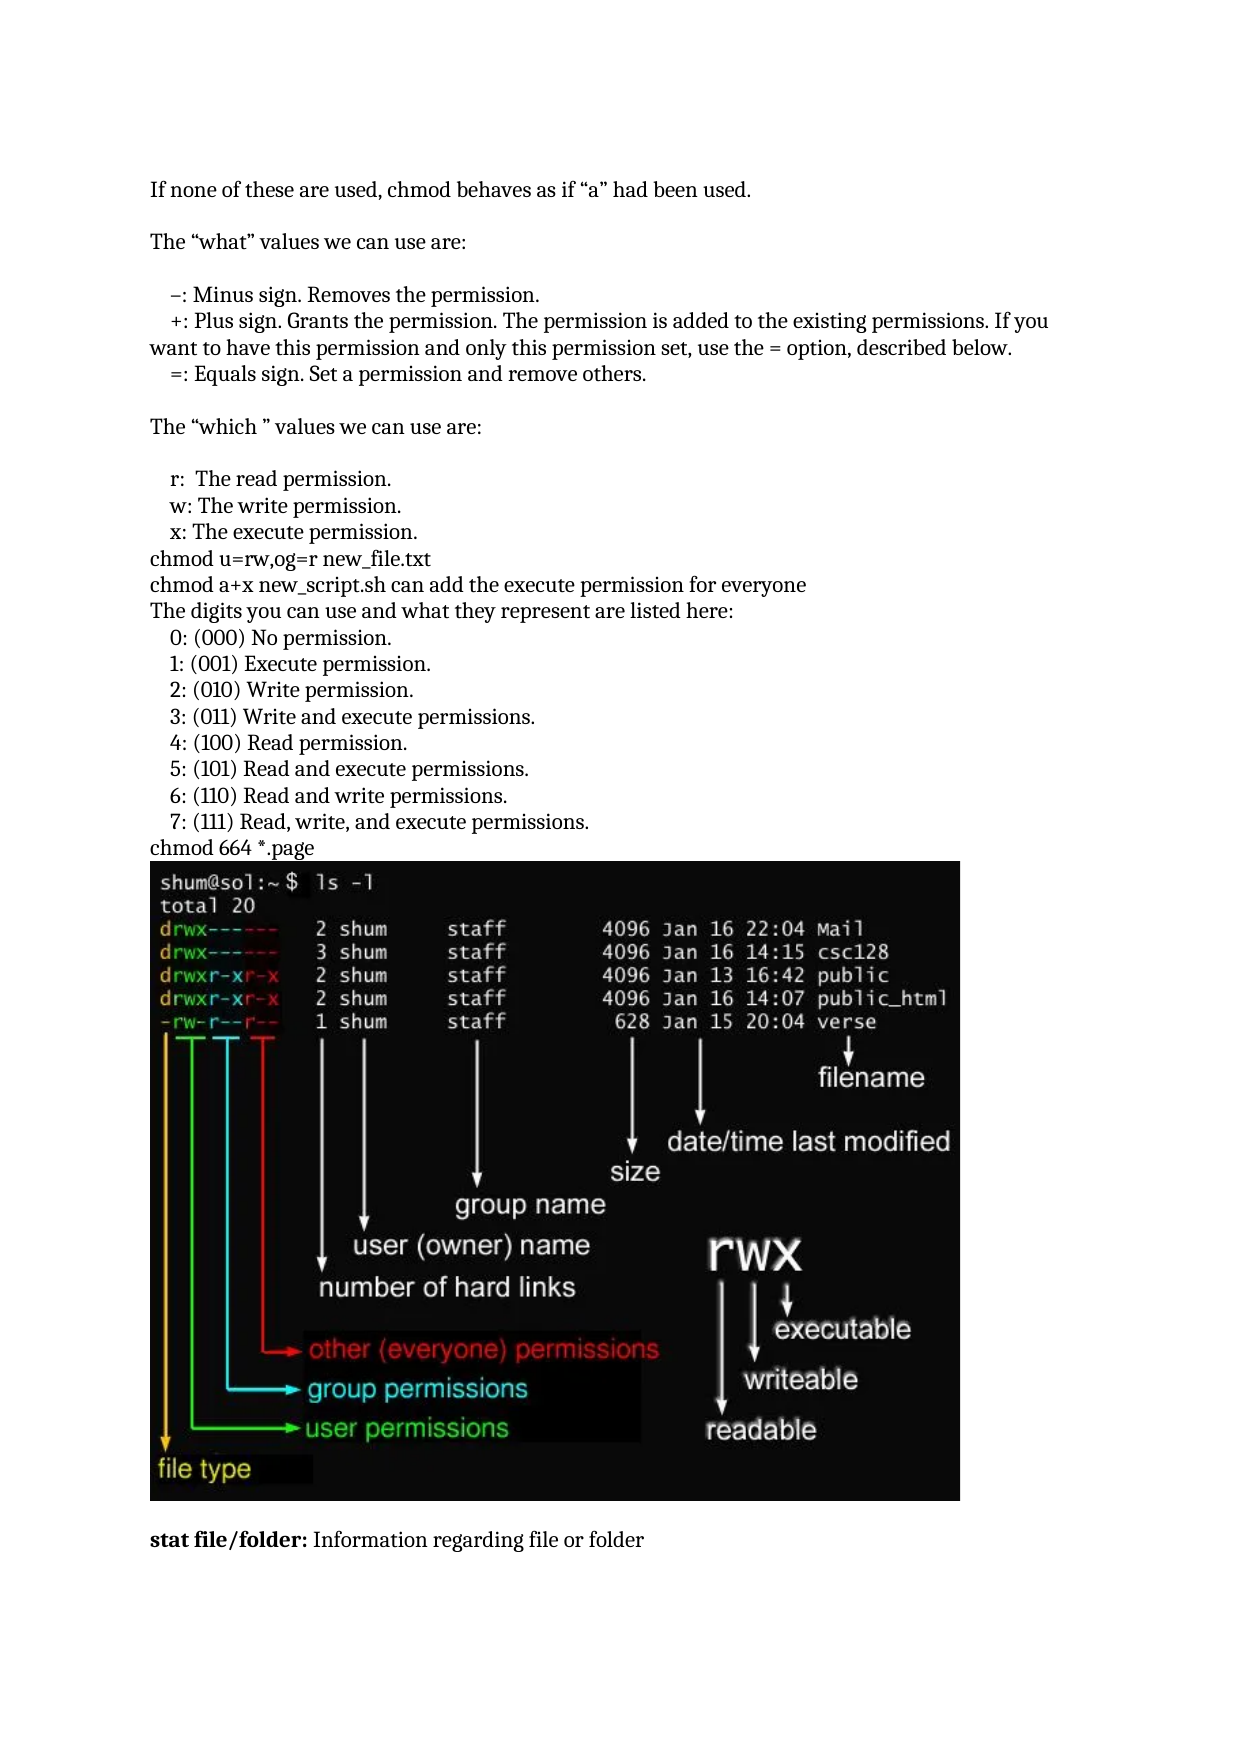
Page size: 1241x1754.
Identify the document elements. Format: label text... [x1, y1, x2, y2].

text The digits you can use and what they represent are listed here: [150, 598, 1090, 624]
text The “what” values we can use are: [150, 229, 1090, 255]
picture [150, 861, 961, 1501]
text 3: (011) Write and execute permissions. [150, 703, 1090, 730]
text r: The read permission. [150, 466, 1090, 493]
text chmod 664 *.page [150, 835, 1090, 862]
text w: The write permission. [150, 493, 1090, 519]
text 7: (111) Read, write, and execute permissions. [150, 809, 1090, 835]
text 4: (100) Read permission. [150, 730, 1090, 756]
text x: The execute permission. [150, 519, 1090, 545]
text chmod u=rw,og=r new_file.txt [150, 545, 1090, 572]
text 5: (101) Read and execute permissions. [150, 756, 1090, 782]
text +: Plus sign. Grants the permission. The permission is added to the existing permissions. If you want to have this permission and only this permission set, use the = option, described below. [150, 308, 1090, 361]
text If none of these are used, chmod behaves as if “a” had been used. [150, 176, 1090, 203]
text 2: (010) Write permission. [150, 677, 1090, 703]
text 0: (000) No permission. [150, 624, 1090, 651]
text 1: (001) Execute permission. [150, 651, 1090, 677]
text The “which ” values we can use are: [150, 413, 1090, 440]
text –: Minus sign. Removes the permission. [150, 282, 1090, 308]
text =: Equals sign. Set a permission and remove others. [150, 361, 1090, 387]
text chmod a+x new_script.sh can add the execute permission for everyone [150, 572, 1090, 598]
text 6: (110) Read and write permissions. [150, 782, 1090, 809]
text stat file/folder: Information regarding file or folder [150, 1527, 1090, 1553]
